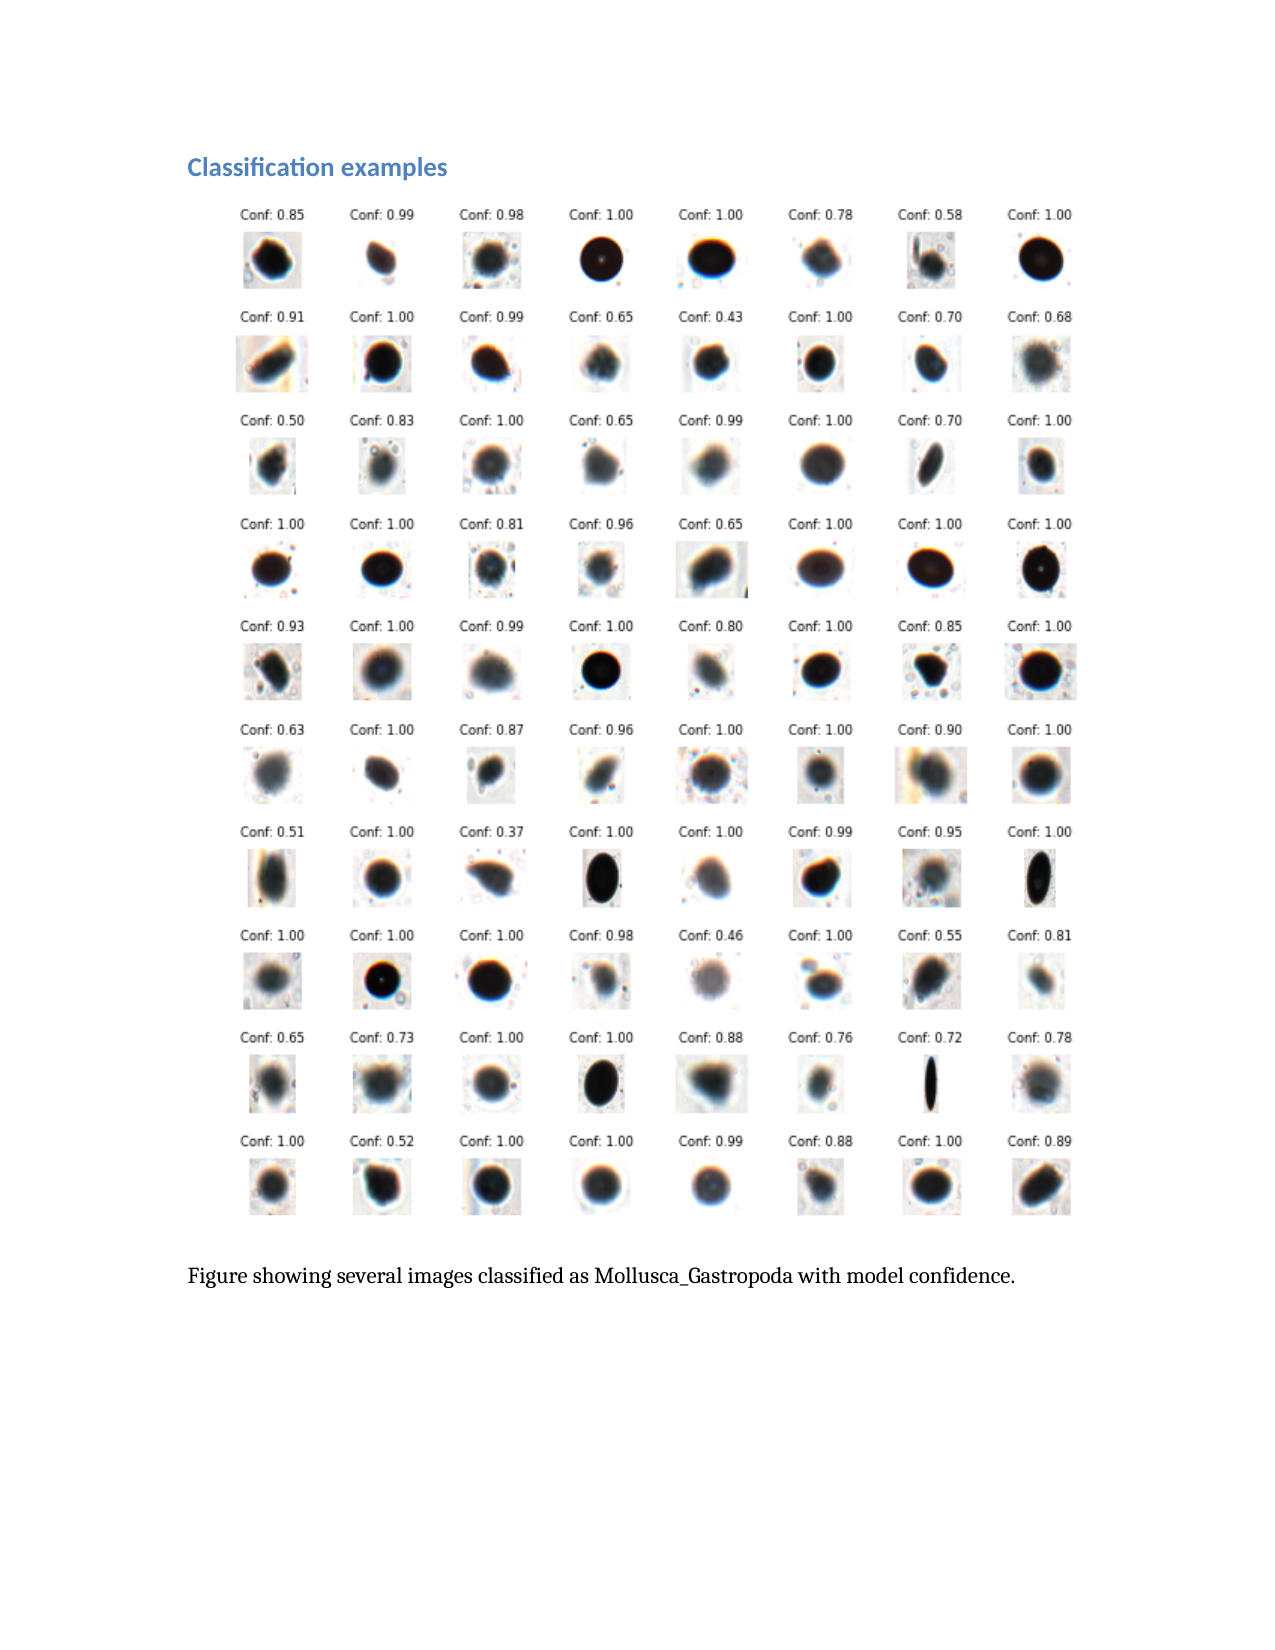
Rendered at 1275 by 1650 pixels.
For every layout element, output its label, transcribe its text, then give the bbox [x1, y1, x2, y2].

picture [206, 187, 1107, 1238]
text Figure showing several images classified as Mollusca_Gastropoda with model confidence. [187, 1263, 1087, 1289]
subtitle Classification examples [187, 150, 1087, 183]
